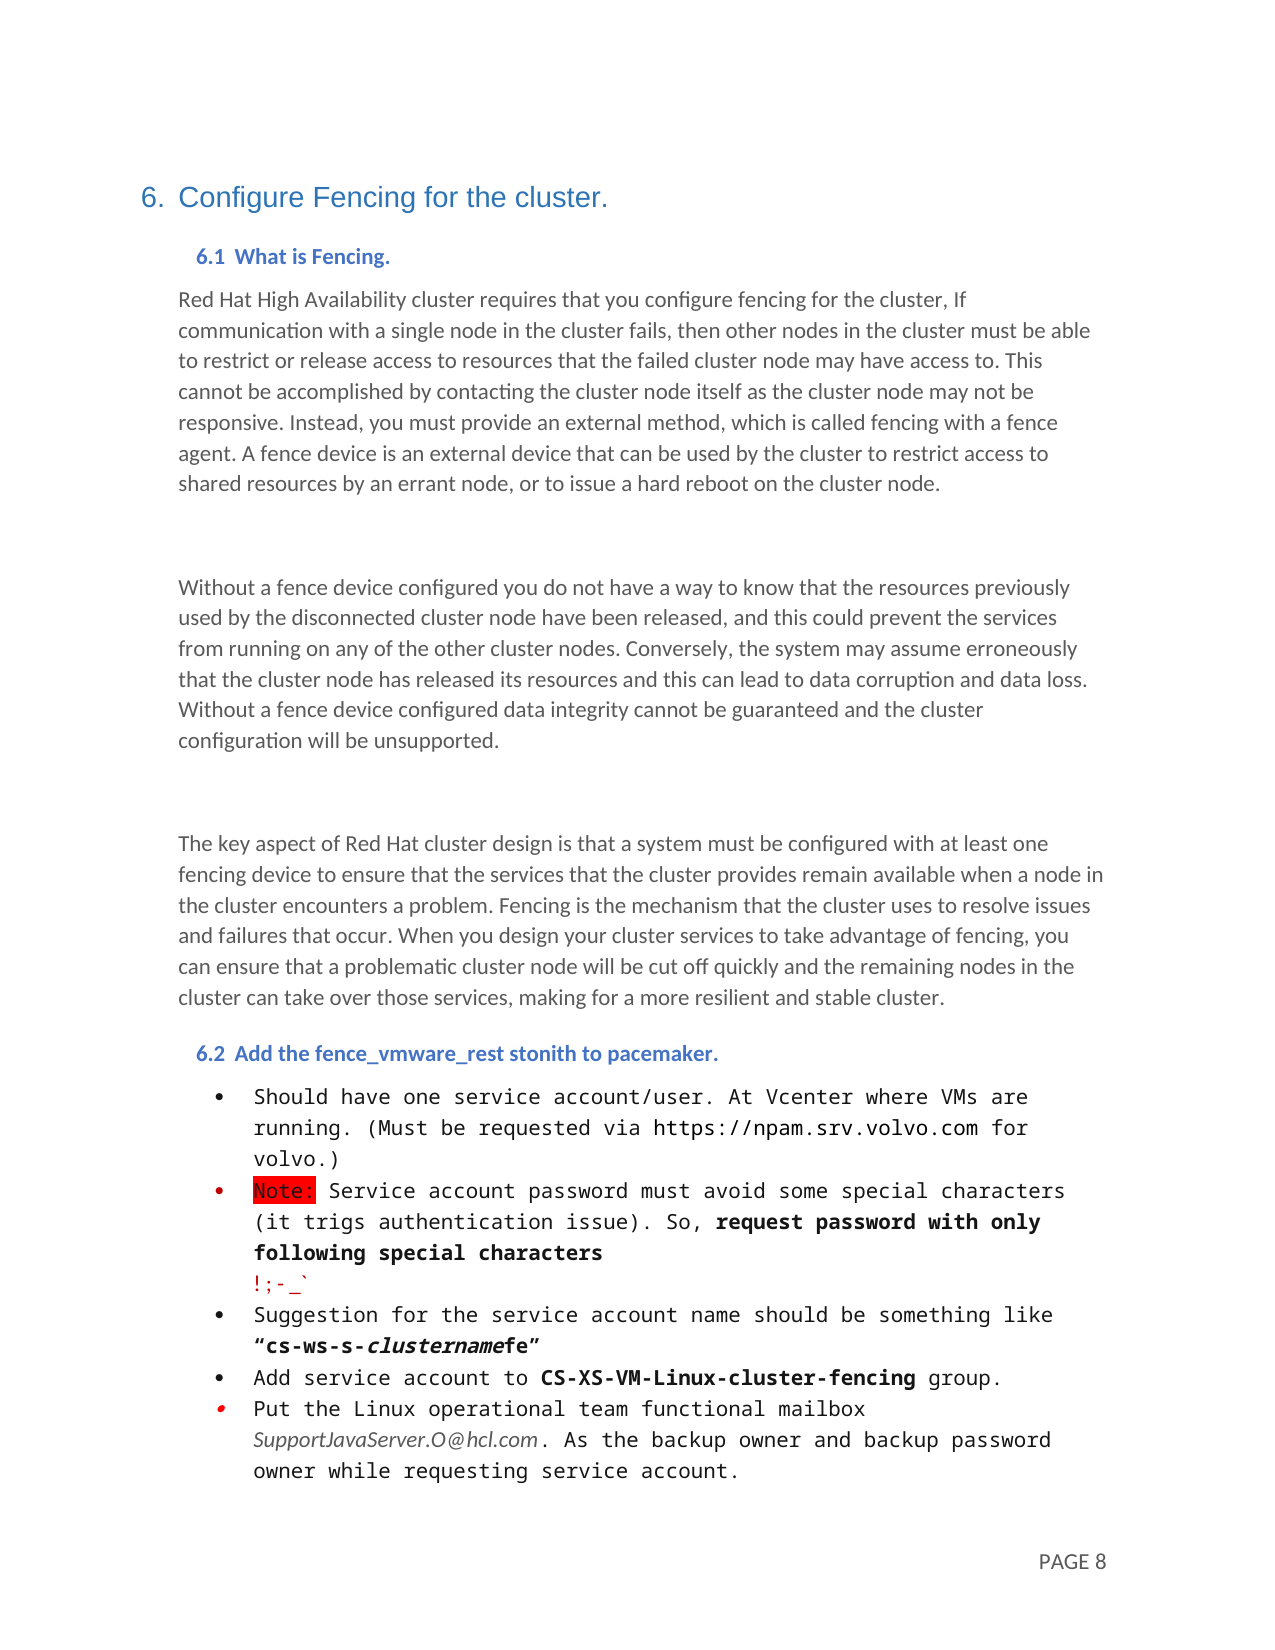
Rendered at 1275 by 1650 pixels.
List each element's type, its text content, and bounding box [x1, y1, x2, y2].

text Without a fence device configured you do not have a way to know that the resources previously used by the disconnected cluster node have been released, and this could prevent the services from running on any of the other cluster nodes. Conversely, the system may assume erroneously that the cluster node has released its resources and this can lead to data corruption and data loss. Without a fence device configured data integrity cannot be guaranteed and the cluster configuration will be unsupported. [178, 573, 1106, 754]
list Put the Linux operational team functional mailbox SupportJavaServer.O@hcl.com. As the backup owner and backup password owner while requesting service account. [216, 1394, 1106, 1485]
subtitle What is Fencing. [196, 242, 1106, 270]
list Suggestion for the service account name should be something like [216, 1300, 1106, 1329]
subtitle Add the fence_vmware_rest stonith to pacemaker. [196, 1039, 1106, 1067]
list Note: Service account password must avoid some special characters (it trigs authentication issue). So, request password with only following special characters [216, 1176, 1106, 1267]
list “cs-ws-s-clusternamefe” [253, 1331, 1106, 1360]
list Add service account to CS-XS-VM-Linux-cluster-fencing group. [216, 1363, 1106, 1391]
list Should have one service account/user. At Vcenter where VMs are running. (Must be requested via https://npam.srv.volvo.com for volvo.) [216, 1082, 1106, 1173]
list ! ; - _` [253, 1269, 1106, 1297]
text Red Hat High Availability cluster requires that you configure fencing for the cluster, If communication with a single node in the cluster fails, then other nodes in the cluster must be able to restrict or release access to resources that the failed cluster node may have access to. This cannot be accomplished by contacting the cluster node itself as the cluster node may not be responsive. Instead, you must provide an external method, which is called fencing with a fence agent. A fence device is an external device that can be used by the cluster to restrict access to shared resources by an errant node, or to issue a hard reboot on the cluster node. [178, 285, 1106, 497]
text The key aspect of Red Hat cluster design is that a system must be configured with at least one fencing device to ensure that the services that the cluster provides remain available when a node in the cluster encounters a problem. Fencing is the mechanism that the cluster uses to resolve issues and failures that occur. When you design your cluster services to take advantage of fencing, you can ensure that a problematic cluster node will be cut off quickly and the remaining nodes in the cluster can take over those services, making for a more resilient and stable cluster. [178, 829, 1106, 1011]
subtitle Configure Fencing for the cluster. [141, 180, 1106, 213]
